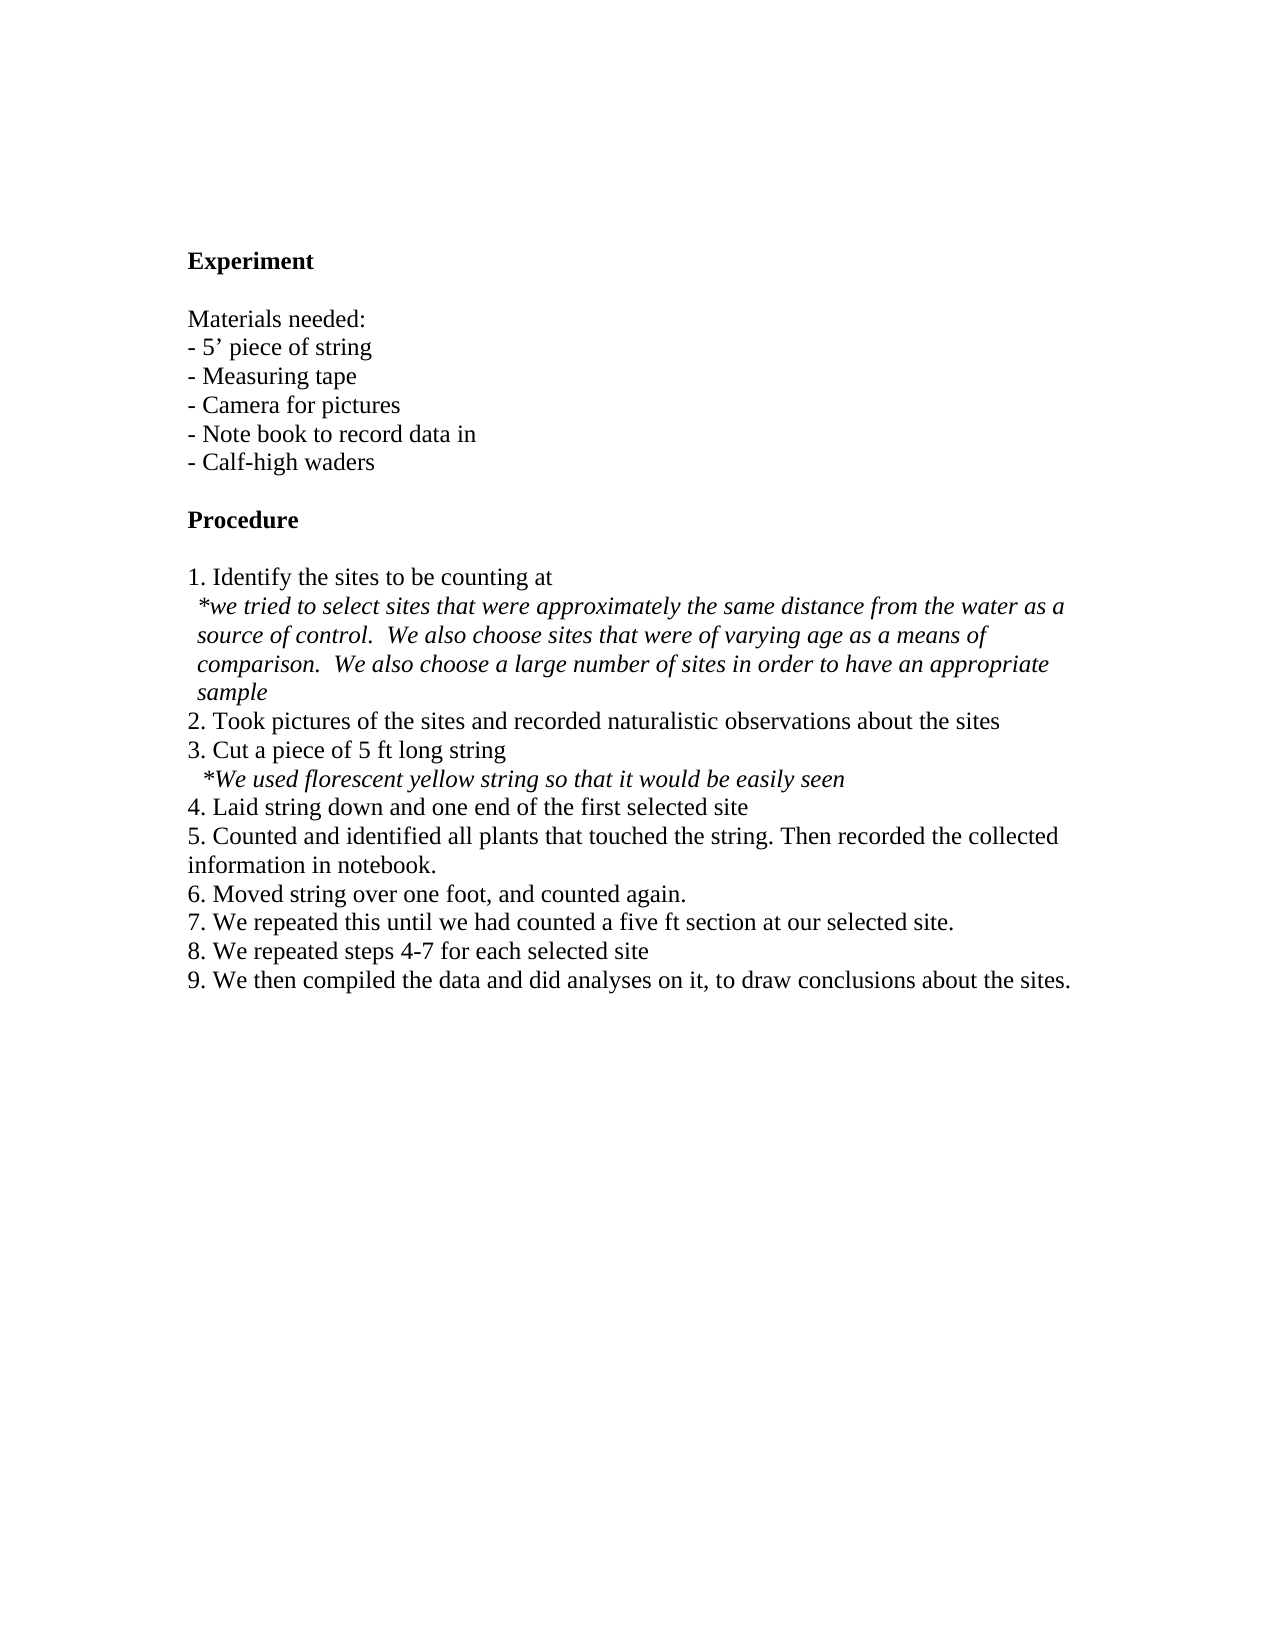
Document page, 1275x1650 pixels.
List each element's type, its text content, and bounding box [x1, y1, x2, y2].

text 9. We then compiled the data and did analyses on it, to draw conclusions about the sites. [187, 965, 1087, 994]
text - Calf-high waders [187, 447, 1087, 476]
text 8. We repeated steps 4-7 for each selected site [187, 936, 1087, 965]
text 7. We repeated this until we had counted a five ft section at our selected site. [187, 907, 1087, 936]
text *We used florescent yellow string so that it would be easily seen [202, 764, 1087, 792]
text Experiment [187, 246, 1087, 275]
text - Note book to record data in [187, 419, 1087, 447]
text - 5’ piece of string [187, 332, 1087, 361]
text - Camera for pictures [187, 390, 1087, 419]
text *we tried to select sites that were approximately the same distance from the water as a source of control. We also choose sites that were of varying age as a means of comparison. We also choose a large number of sites in order to have an appropriate sample [197, 591, 1087, 706]
text 4. Laid string down and one end of the first selected site [187, 792, 1087, 821]
text 5. Counted and identified all plants that touched the string. Then recorded the collected information in notebook. [187, 821, 1087, 879]
text 6. Moved string over one foot, and counted again. [187, 879, 1087, 907]
text 1. Identify the sites to be counting at [187, 562, 1087, 591]
subtitle Procedure [187, 505, 1087, 534]
text 2. Took pictures of the sites and recorded naturalistic observations about the sites [187, 706, 1087, 735]
text - Measuring tape [187, 361, 1087, 390]
text 3. Cut a piece of 5 ft long string [187, 735, 1087, 764]
text Materials needed: [187, 304, 1087, 332]
